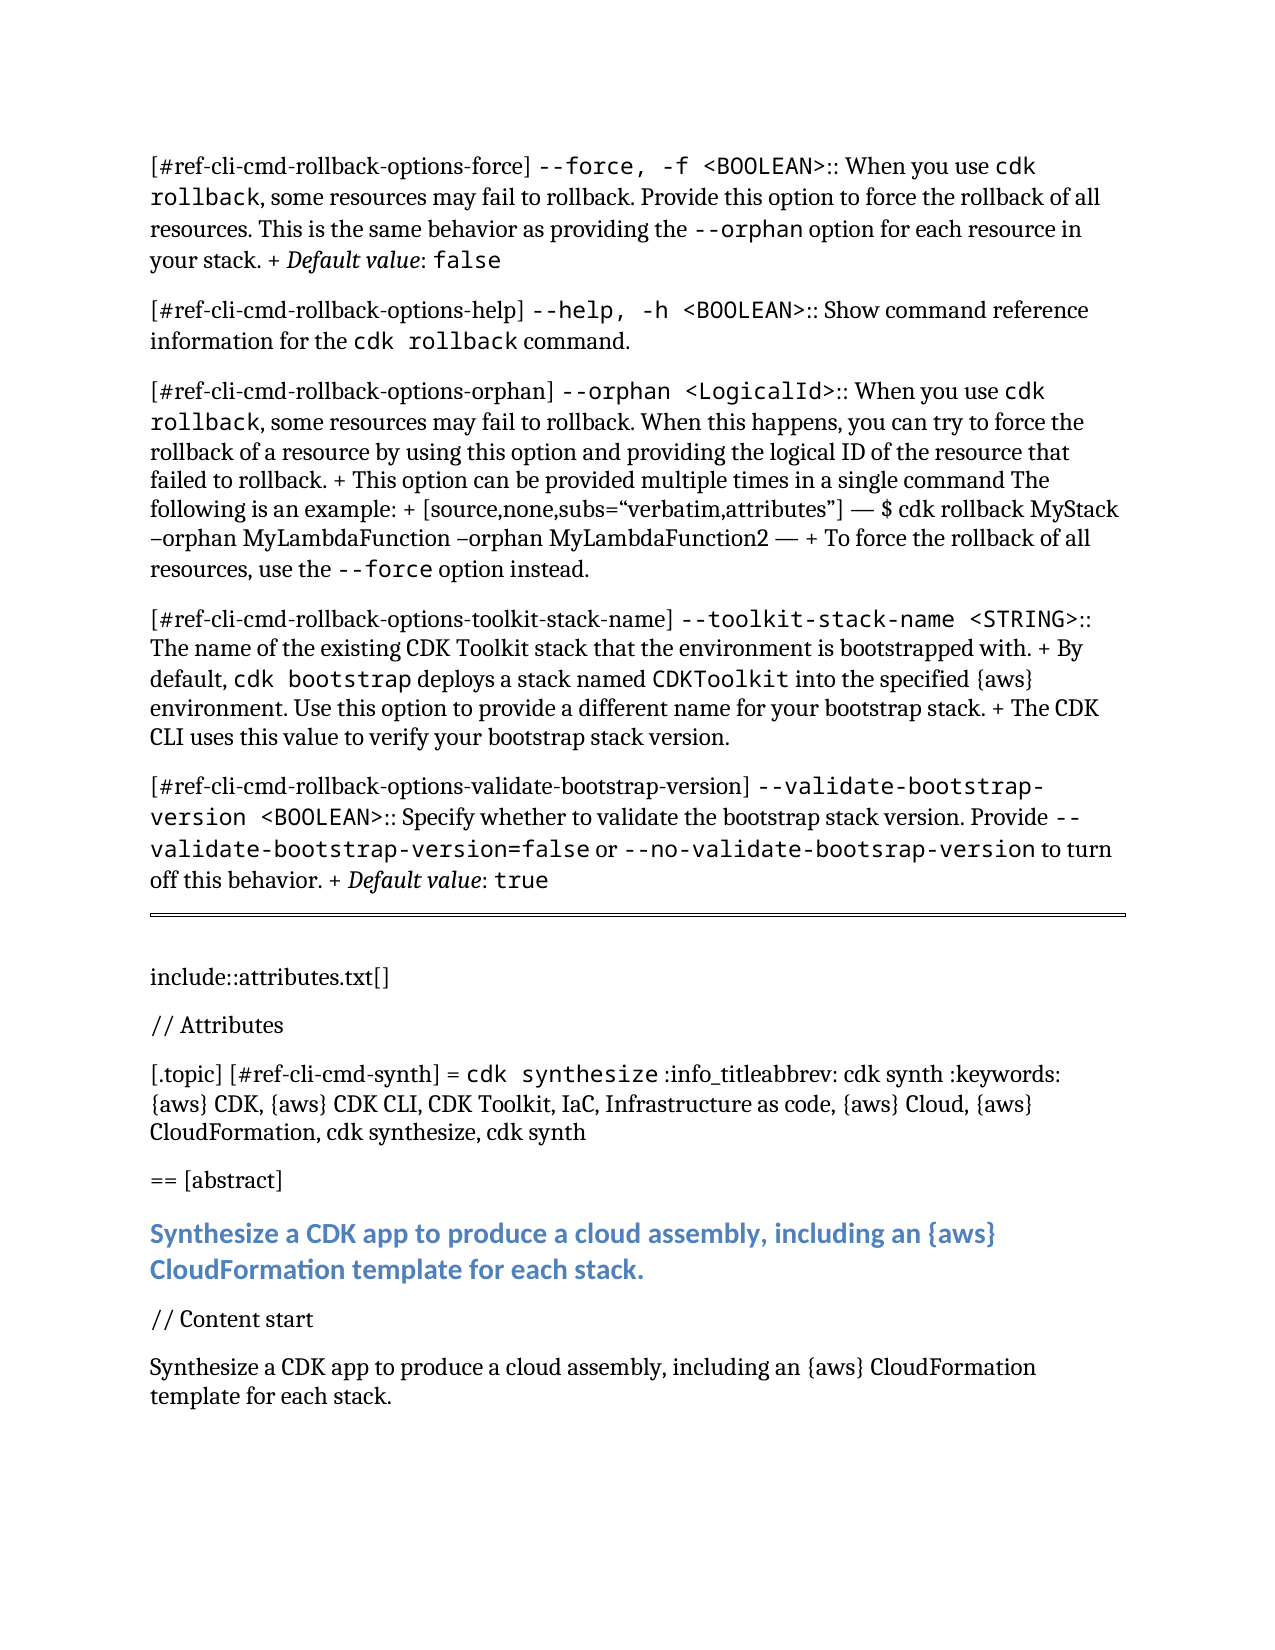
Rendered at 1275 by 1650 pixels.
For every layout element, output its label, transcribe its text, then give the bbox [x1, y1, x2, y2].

text [.topic] [#ref-cli-cmd-synth] = cdk synthesize :info_titleabbrev: cdk synth :keywords: {aws} CDK, {aws} CDK CLI, CDK Toolkit, IaC, Infrastructure as code, {aws} Cloud, {aws} CloudFormation, cdk synthesize, cdk synth [150, 1058, 1125, 1147]
text // Attributes [150, 1011, 1125, 1039]
text [#ref-cli-cmd-rollback-options-force] --force, -f <BOOLEAN>:: When you use cdk rollback, some resources may fail to rollback. Provide this option to force the rollback of all resources. This is the same behavior as providing the --orphan option for each resource in your stack. + Default value: false [150, 150, 1125, 275]
text [#ref-cli-cmd-rollback-options-orphan] --orphan <LogicalId>:: When you use cdk rollback, some resources may fail to rollback. When this happens, you can try to force the rollback of a resource by using this option and providing the logical ID of the resource that failed to rollback. + This option can be provided multiple times in a single command The following is an example: + [source,none,subs=“verbatim,attributes”] — $ cdk rollback MyStack –orphan MyLambdaFunction –orphan MyLambdaFunction2 — + To force the rollback of all resources, use the --force option instead. [150, 375, 1125, 584]
text [#ref-cli-cmd-rollback-options-toolkit-stack-name] --toolkit-stack-name <STRING>:: The name of the existing CDK Toolkit stack that the environment is bootstrapped with. + By default, cdk bootstrap deploys a stack named CDKToolkit into the specified {aws} environment. Use this option to provide a different name for your bootstrap stack. + The CDK CLI uses this value to verify your bootstrap stack version. [150, 602, 1125, 751]
subtitle Synthesize a CDK app to produce a cloud assembly, including an {aws} CloudFormation template for each stack. [150, 1215, 1125, 1287]
text == [abstract] [150, 1166, 1125, 1194]
text Synthesize a CDK app to produce a cloud assembly, including an {aws} CloudFormation template for each stack. [150, 1353, 1125, 1410]
text [#ref-cli-cmd-rollback-options-help] --help, -h <BOOLEAN>:: Show command reference information for the cdk rollback command. [150, 294, 1125, 356]
text [#ref-cli-cmd-rollback-options-validate-bootstrap-version] --validate-bootstrap-version <BOOLEAN>:: Specify whether to validate the bootstrap stack version. Provide --validate-bootstrap-version=false or --no-validate-bootsrap-version to turn off this behavior. + Default value: true [150, 770, 1125, 895]
text include::attributes.txt[] [150, 963, 1125, 992]
text // Content start [150, 1305, 1125, 1334]
